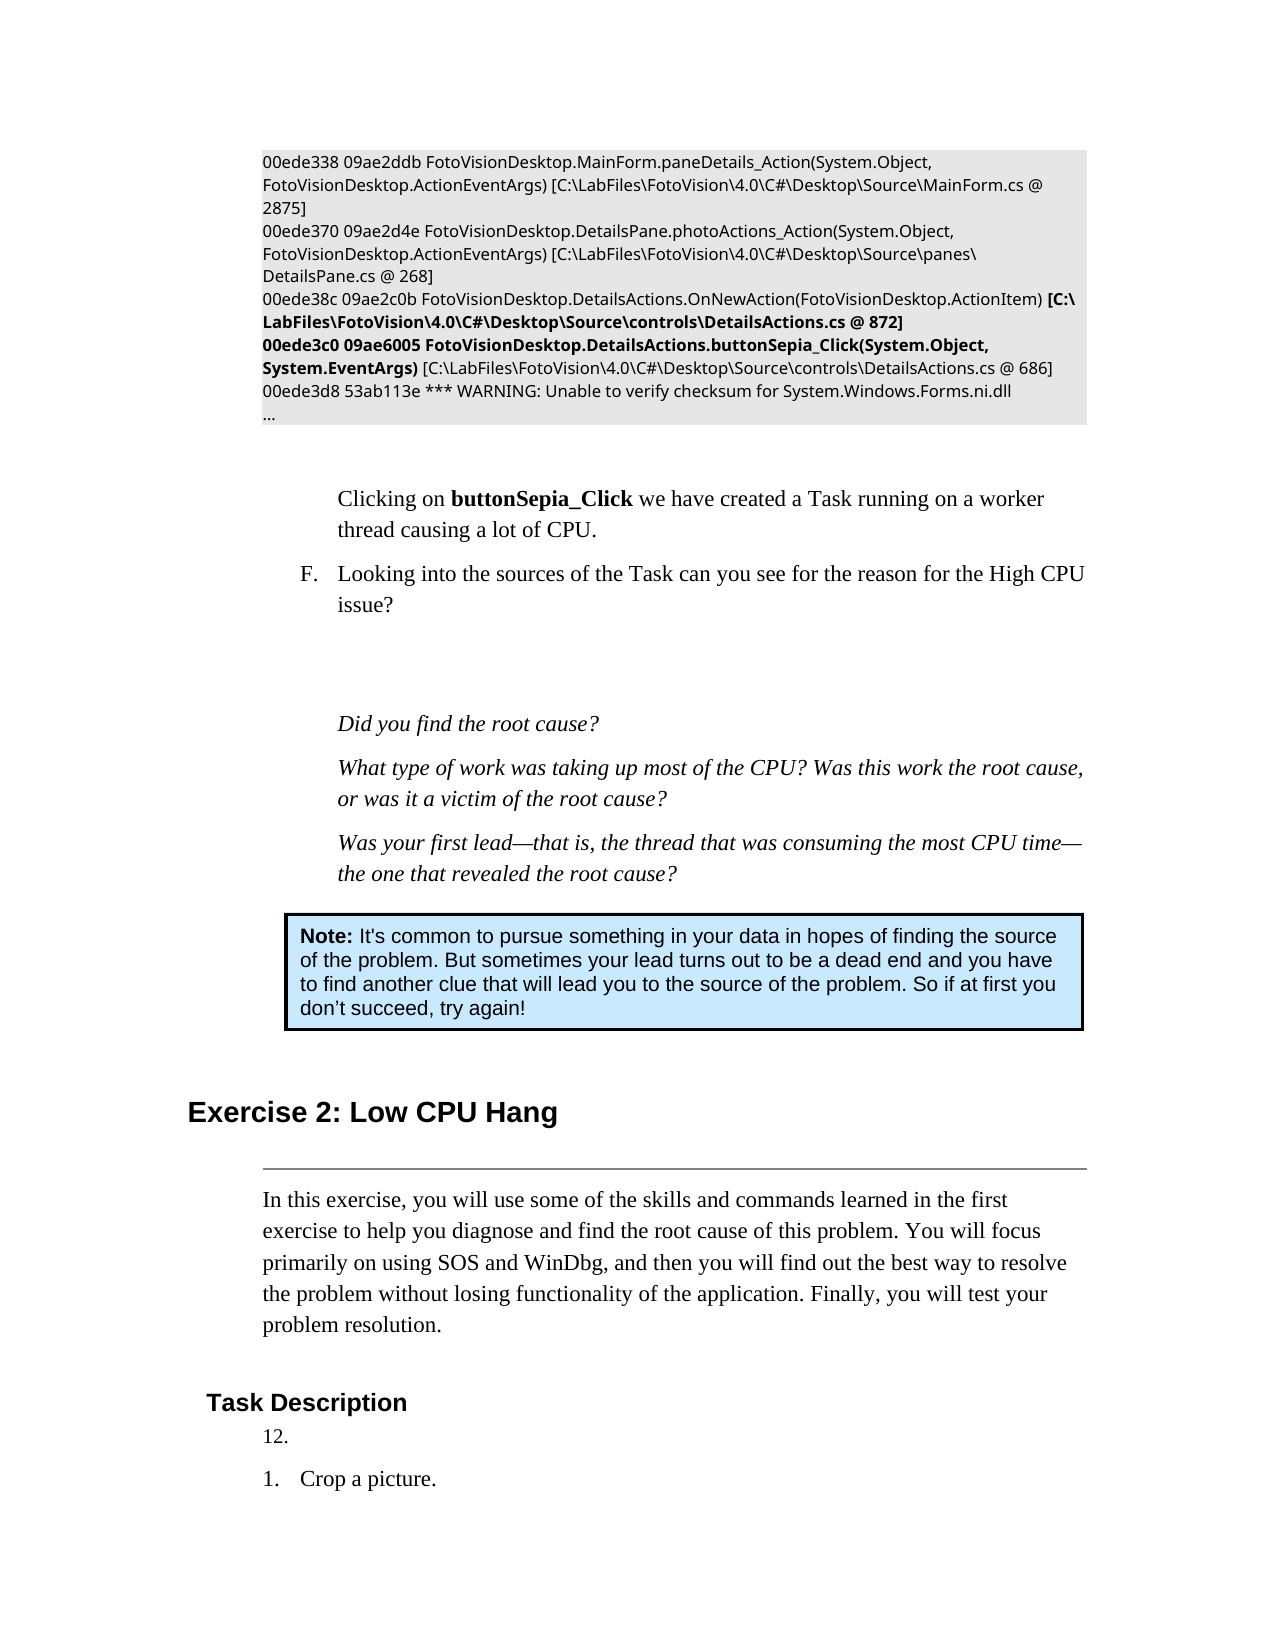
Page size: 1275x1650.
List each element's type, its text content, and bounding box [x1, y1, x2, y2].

text 00ede3d8 53ab113e *** WARNING: Unable to verify checksum for System.Windows.Forms.ni.dll [262, 379, 1087, 402]
subtitle Task Description [206, 1387, 1087, 1418]
text In this exercise, you will use some of the skills and commands learned in the first exercise to help you diagnose and find the root cause of this problem. You will focus primarily on using SOS and WinDbg, and then you will find out the best way to resolve the problem without losing functionality of the application. Finally, you will test your problem resolution. [262, 1183, 1087, 1339]
list What type of work was taking up most of the CPU? Was this work the root cause, or was it a victim of the root cause? [337, 750, 1087, 812]
list Crop a picture. [262, 1462, 1087, 1493]
text Note: It's common to pursue something in your data in hopes of finding the source of the problem. But sometimes your lead turns out to be a dead end and you have to find another clue that will lead you to the source of the problem. So if at first you don’t succeed, try again! [288, 916, 1081, 1028]
text 00ede3c0 09ae6005 FotoVisionDesktop.DetailsActions.buttonSepia_Click(System.Object, System.EventArgs) [C:\LabFiles\FotoVision\4.0\C#\Desktop\Source\controls\DetailsActions.cs @ 686] [262, 333, 1087, 379]
list Was your first lead—that is, the thread that was consuming the most CPU time—the one that revealed the root cause? [337, 825, 1087, 887]
text … [262, 402, 1087, 425]
text 00ede38c 09ae2c0b FotoVisionDesktop.DetailsActions.OnNewAction(FotoVisionDesktop.ActionItem) [C:\LabFiles\FotoVision\4.0\C#\Desktop\Source\controls\DetailsActions.cs @ 872] [262, 287, 1087, 333]
list Clicking on buttonSepia_Click we have created a Task running on a worker thread causing a lot of CPU. [337, 481, 1087, 544]
text 00ede370 09ae2d4e FotoVisionDesktop.DetailsPane.photoActions_Action(System.Object, FotoVisionDesktop.ActionEventArgs) [C:\LabFiles\FotoVision\4.0\C#\Desktop\Source\panes\DetailsPane.cs @ 268] [262, 219, 1087, 287]
text 00ede338 09ae2ddb FotoVisionDesktop.MainForm.paneDetails_Action(System.Object, FotoVisionDesktop.ActionEventArgs) [C:\LabFiles\FotoVision\4.0\C#\Desktop\Source\MainForm.cs @ 2875] [262, 150, 1087, 219]
subtitle Exercise 2: Low CPU Hang [187, 1098, 1087, 1129]
list Looking into the sources of the Task can you see for the reason for the High CPU issue? [300, 556, 1087, 619]
list Did you find the root cause? [337, 706, 1087, 737]
